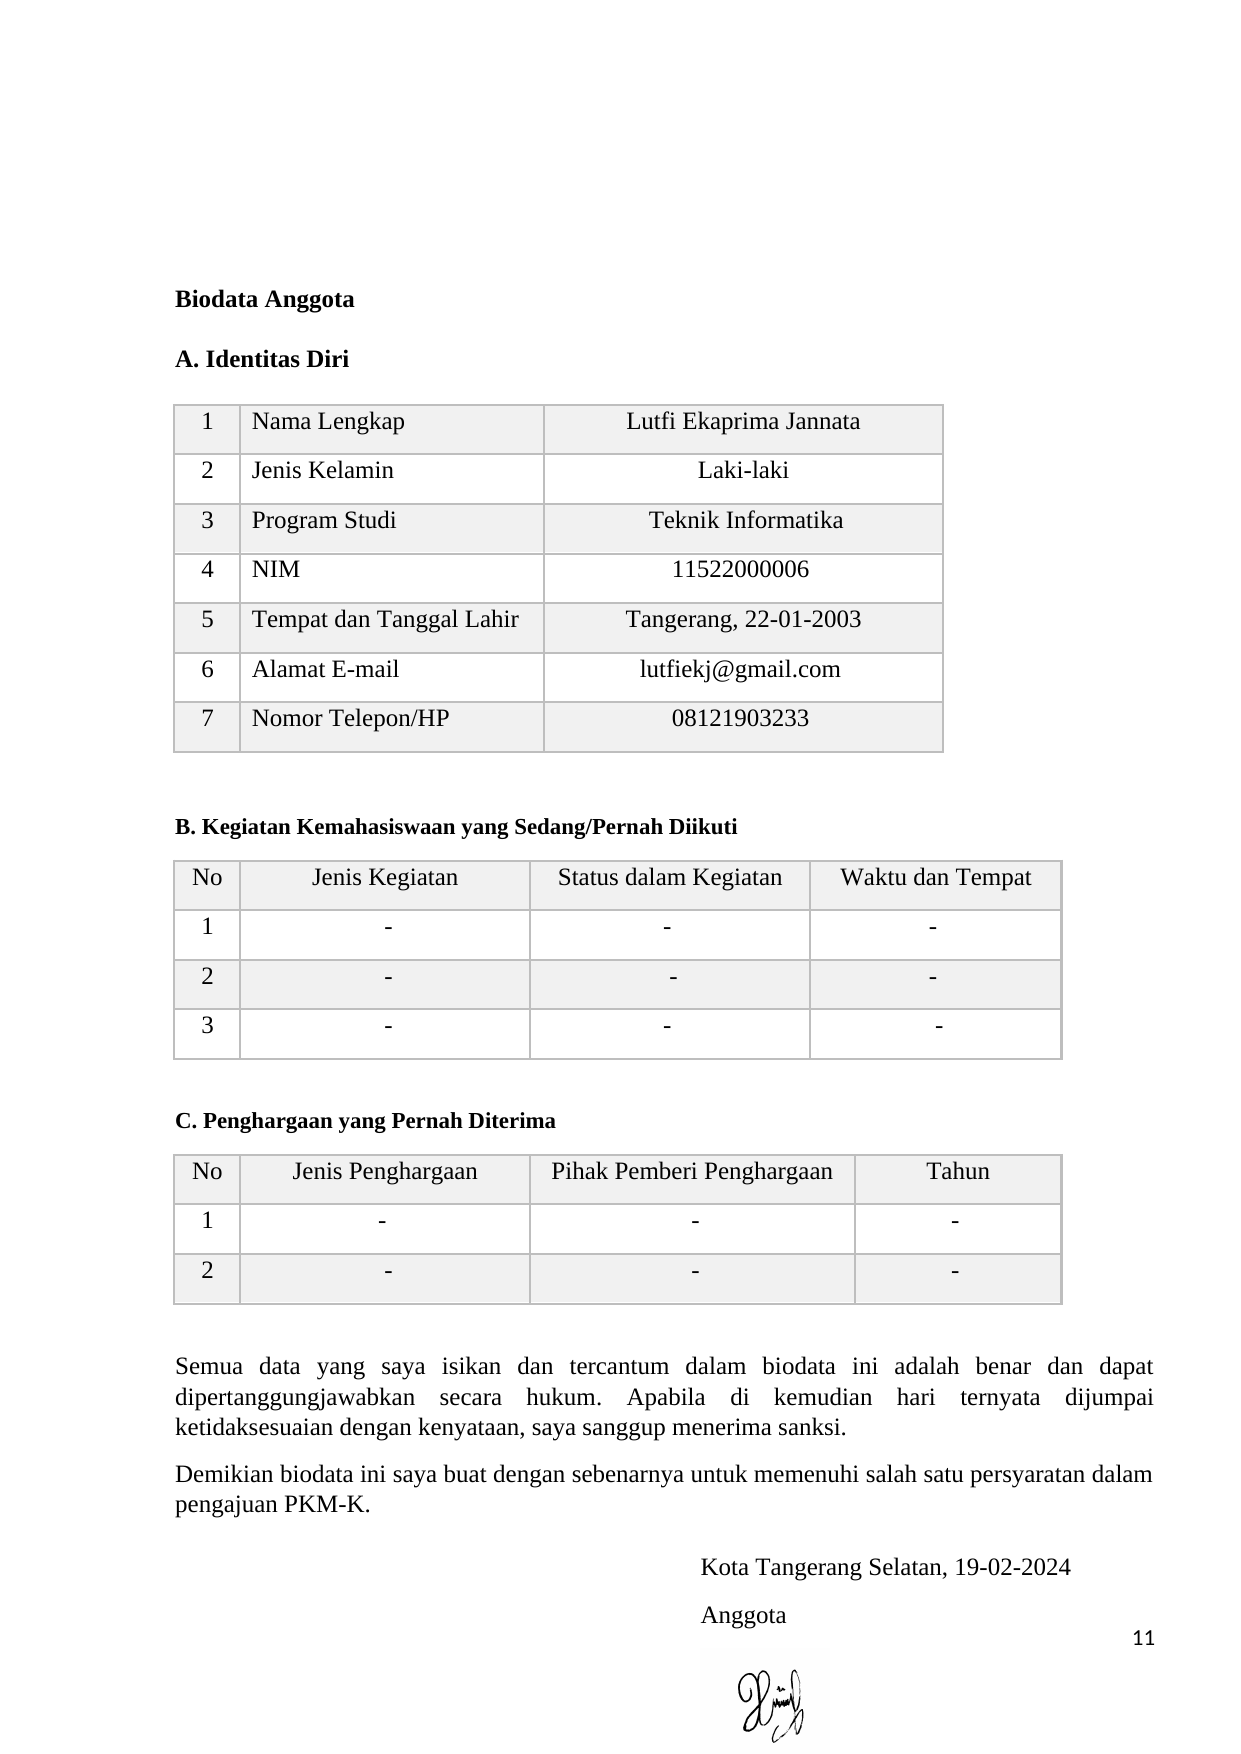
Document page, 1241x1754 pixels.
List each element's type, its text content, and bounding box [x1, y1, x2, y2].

table_cell Tangerang, 22-01-2003 [545, 604, 942, 652]
table_cell - [531, 1010, 809, 1058]
table_cell Tempat dan Tanggal Lahir [241, 604, 543, 652]
table_cell 5 [175, 604, 239, 652]
text C. Penghargaan yang Pernah Diterima [175, 1107, 1155, 1133]
table_cell 3 [175, 505, 239, 552]
table_cell - [811, 1010, 1060, 1058]
table_cell 2 [175, 455, 239, 503]
table_cell - [856, 1205, 1060, 1253]
table_cell 4 [175, 555, 239, 602]
table_cell - [241, 1205, 529, 1253]
table_cell Alamat E-mail [241, 654, 543, 701]
table_cell Jenis Kelamin [241, 455, 543, 503]
table_cell - [241, 1255, 529, 1302]
table_cell - [241, 911, 529, 959]
table_cell Program Studi [241, 505, 543, 552]
table_header 1 [175, 406, 239, 453]
table_header Nama Lengkap [241, 406, 543, 453]
table_header Waktu dan Tempat [811, 862, 1060, 909]
table_cell - [531, 961, 809, 1008]
table_cell 11522000006 [545, 555, 942, 602]
text Semua data yang saya isikan dan tercantum dalam biodata ini adalah benar dan dapat dipertanggungjawabkan secara hukum. Apabila di kemudian hari ternyata dijumpai ketidaksesuaian dengan kenyataan, saya sanggup menerima sanksi. [175, 1351, 1154, 1440]
table_cell 2 [175, 961, 239, 1008]
table_cell - [241, 961, 529, 1008]
table_cell 3 [175, 1010, 239, 1058]
text Demikian biodata ini saya buat dengan sebenarnya untuk memenuhi salah satu persyaratan dalam pengajuan PKM-K. [175, 1459, 1154, 1518]
table_cell Laki-laki [545, 455, 942, 503]
table_cell - [811, 961, 1060, 1008]
text Biodata Anggota [175, 284, 1155, 313]
table_cell - [531, 911, 809, 959]
table_header Lutfi Ekaprima Jannata [545, 406, 942, 453]
table_cell - [811, 911, 1060, 959]
table_cell Nomor Telepon/HP [241, 703, 543, 751]
table_cell 6 [175, 654, 239, 701]
table_header No [175, 1156, 239, 1203]
table_cell 7 [175, 703, 239, 751]
text A. Identitas Diri [175, 344, 1155, 373]
table_cell lutfiekj@gmail.com [545, 654, 942, 701]
table_cell - [856, 1255, 1060, 1302]
table_header Status dalam Kegiatan [531, 862, 809, 909]
table_cell - [531, 1255, 854, 1302]
text B. Kegiatan Kemahasiswaan yang Sedang/Pernah Diikuti [175, 813, 1155, 839]
table_header Tahun [856, 1156, 1060, 1203]
table_header Jenis Penghargaan [241, 1156, 529, 1203]
table_header Pihak Pemberi Penghargaan [531, 1156, 854, 1203]
table_header Jenis Kegiatan [241, 862, 529, 909]
table_cell 08121903233 [545, 703, 942, 751]
table_cell - [241, 1010, 529, 1058]
table_cell 2 [175, 1255, 239, 1302]
table_cell 1 [175, 1205, 239, 1253]
table_cell Teknik Informatika [545, 505, 942, 552]
table_cell NIM [241, 555, 543, 602]
table_cell - [531, 1205, 854, 1253]
table_cell 1 [175, 911, 239, 959]
table_header No [175, 862, 239, 909]
